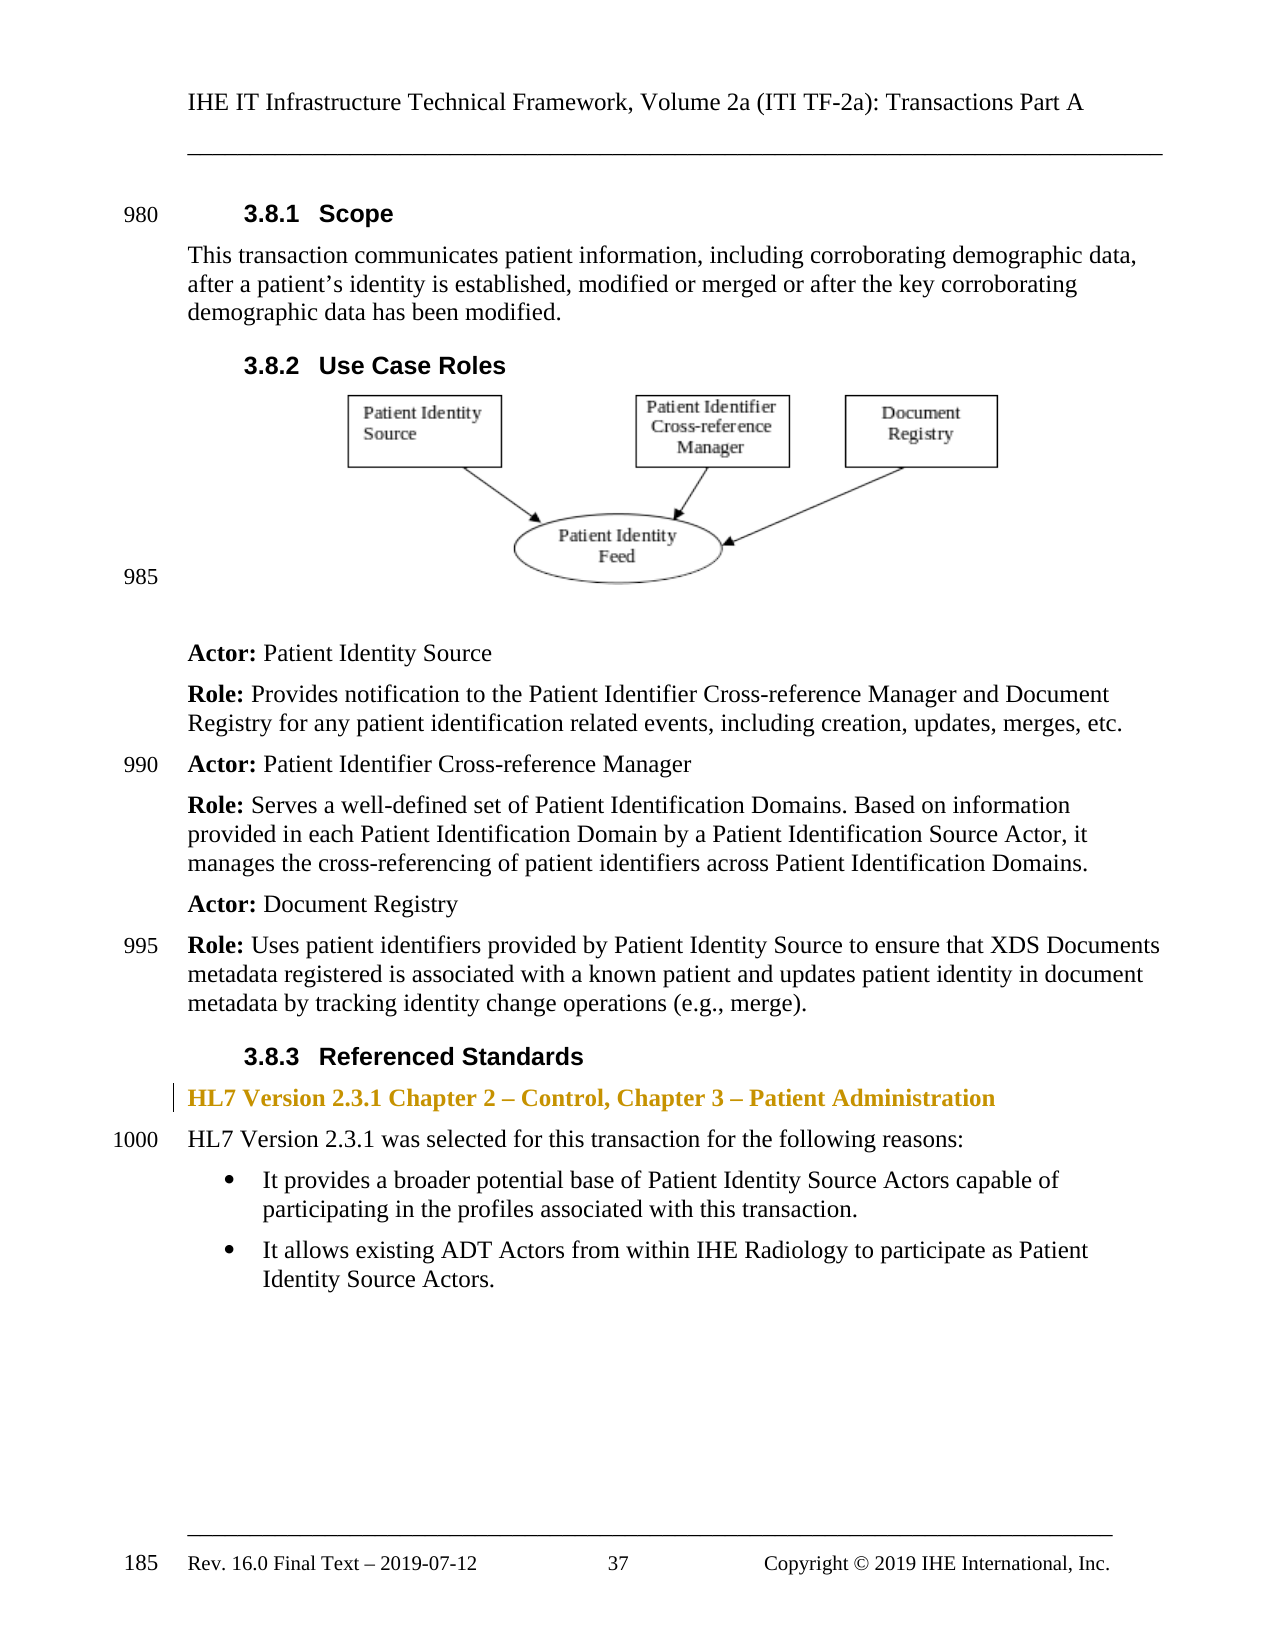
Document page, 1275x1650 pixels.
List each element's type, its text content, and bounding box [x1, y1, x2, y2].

subtitle Referenced Standards [244, 1042, 1162, 1071]
text Actor: Patient Identifier Cross-reference Manager [187, 749, 1162, 778]
text Actor: Document Registry [187, 889, 1162, 918]
text HL7 Version 2.3.1 Chapter 2 – Control, Chapter 3 – Patient Administration [187, 1083, 1162, 1112]
subtitle Scope [244, 199, 1162, 227]
list It provides a broader potential base of Patient Identity Source Actors capable of participating in the profiles associated with this transaction. [225, 1166, 1162, 1223]
text Role: Provides notification to the Patient Identifier Cross-reference Manager and Document Registry for any patient identification related events, including creation, updates, merges, etc. [187, 679, 1162, 737]
text HL7 Version 2.3.1 was selected for this transaction for the following reasons: [187, 1124, 1162, 1153]
text Role: Uses patient identifiers provided by Patient Identity Source to ensure that XDS Documents metadata registered is associated with a known patient and updates patient identity in document metadata by tracking identity change operations (e.g., merge). [187, 931, 1162, 1017]
subtitle Use Case Roles [244, 351, 1162, 380]
text Actor: Patient Identity Source [187, 638, 1162, 667]
text Role: Serves a well-defined set of Patient Identification Domains. Based on information provided in each Patient Identification Domain by a Patient Identification Source Actor, it manages the cross-referencing of patient identifiers across Patient Identification Domains. [187, 791, 1162, 877]
list It allows existing ADT Actors from within IHE Radiology to participate as Patient Identity Source Actors. [225, 1236, 1162, 1293]
text This transaction communicates patient information, including corroborating demographic data, after a patient’s identity is established, modified or merged or after the key corroborating demographic data has been modified. [187, 240, 1162, 326]
